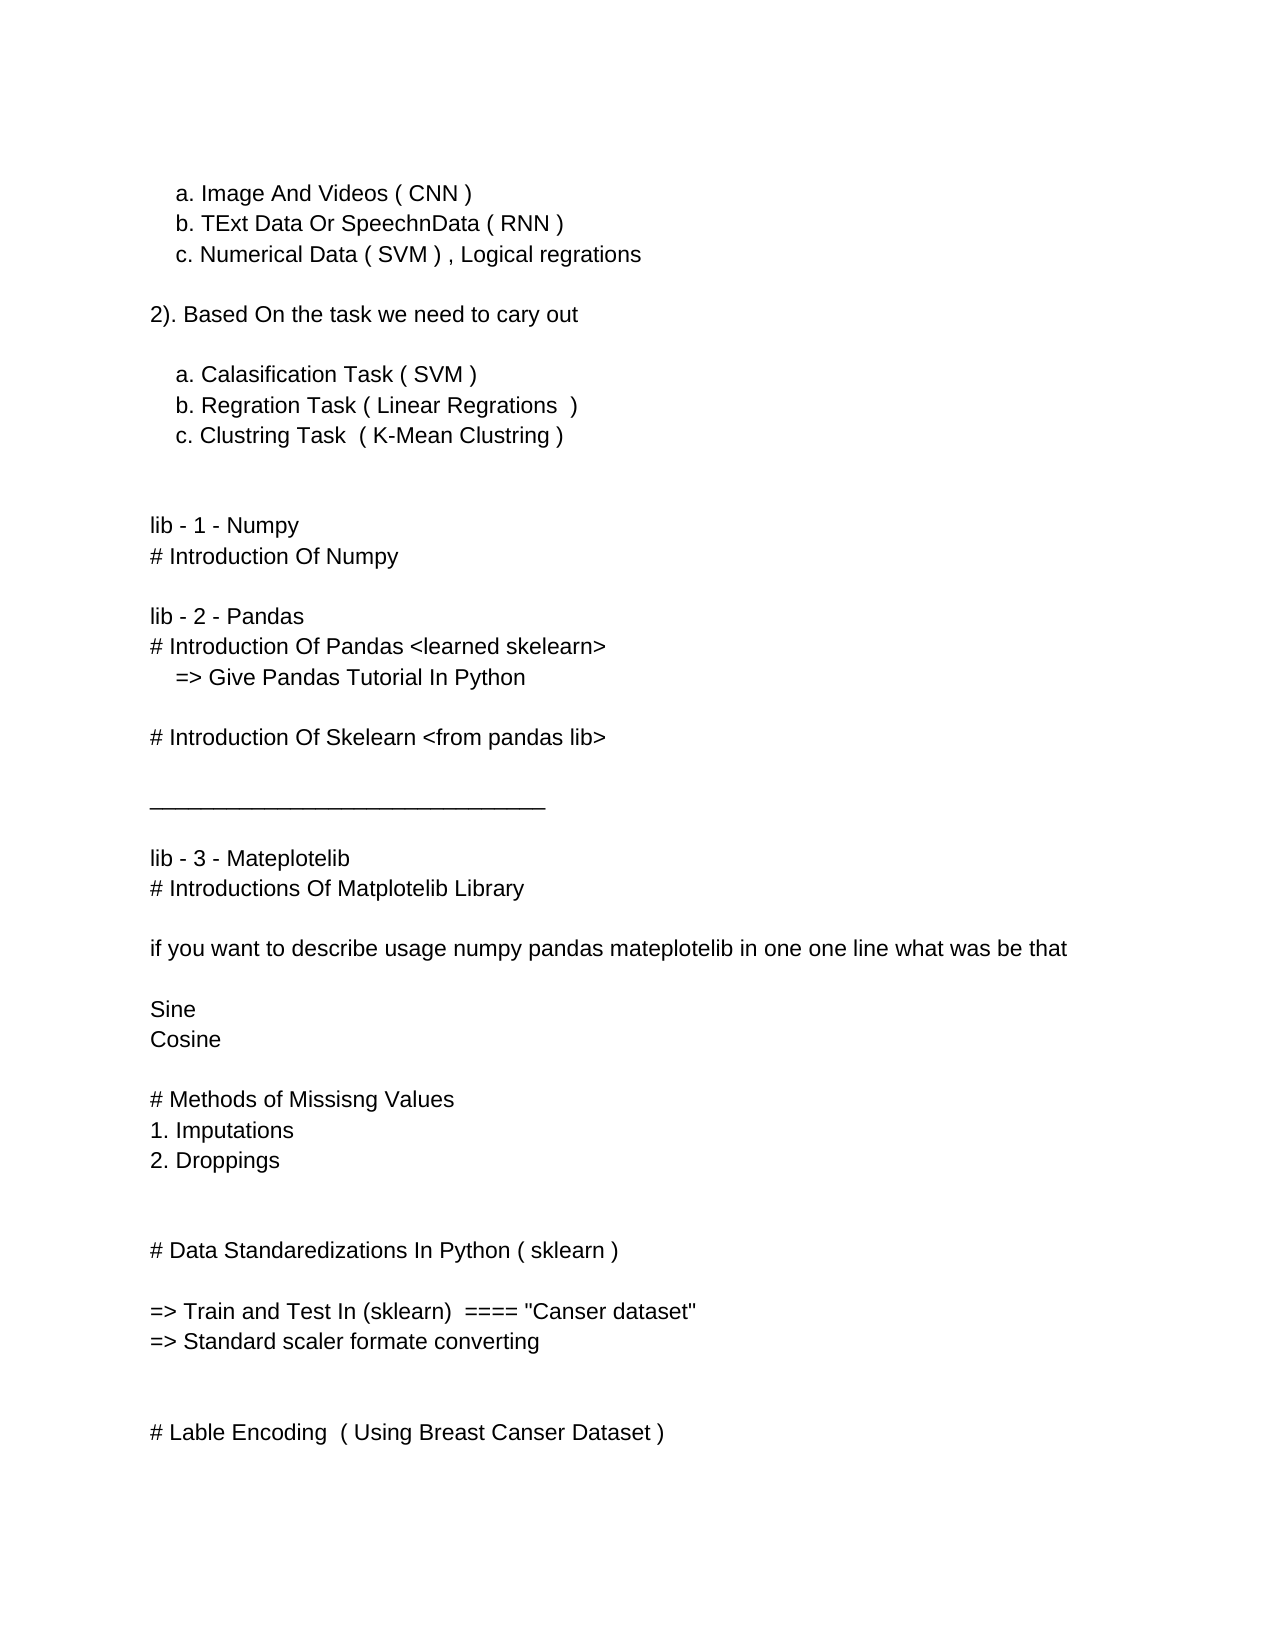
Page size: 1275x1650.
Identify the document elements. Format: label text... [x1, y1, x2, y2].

text Cosine [150, 1026, 1125, 1052]
text b. Regration Task ( Linear Regrations ) [150, 392, 1125, 418]
text # Introduction Of Numpy [150, 543, 1125, 569]
text lib - 2 - Pandas [150, 603, 1125, 629]
text => Train and Test In (sklearn) ==== "Canser dataset" [150, 1298, 1125, 1324]
text # Lable Encoding ( Using Breast Canser Dataset ) [150, 1419, 1125, 1445]
text # Introduction Of Skelearn <from pandas lib> [150, 724, 1125, 750]
text 1. Imputations [150, 1117, 1125, 1143]
text lib - 1 - Numpy [150, 512, 1125, 539]
text # Methods of Missisng Values [150, 1086, 1125, 1113]
text 2). Based On the task we need to cary out [150, 301, 1125, 327]
text lib - 3 - Mateplotelib [150, 845, 1125, 871]
text Sine [150, 996, 1125, 1022]
text c. Clustring Task ( K-Mean Clustring ) [150, 422, 1125, 448]
text # Data Standaredizations In Python ( sklearn ) [150, 1237, 1125, 1264]
text 2. Droppings [150, 1147, 1125, 1173]
text # Introduction Of Pandas <learned skelearn> [150, 633, 1125, 660]
text a. Calasification Task ( SVM ) [150, 361, 1125, 388]
text # Introductions Of Matplotelib Library [150, 875, 1125, 901]
text => Standard scaler formate converting [150, 1328, 1125, 1354]
text b. TExt Data Or SpeechnData ( RNN ) [150, 210, 1125, 237]
text _______________________________ [150, 784, 1125, 811]
text if you want to describe usage numpy pandas mateplotelib in one one line what was be that [150, 935, 1125, 962]
text => Give Pandas Tutorial In Python [150, 663, 1125, 690]
text c. Numerical Data ( SVM ) , Logical regrations [150, 241, 1125, 267]
text a. Image And Videos ( CNN ) [150, 180, 1125, 207]
